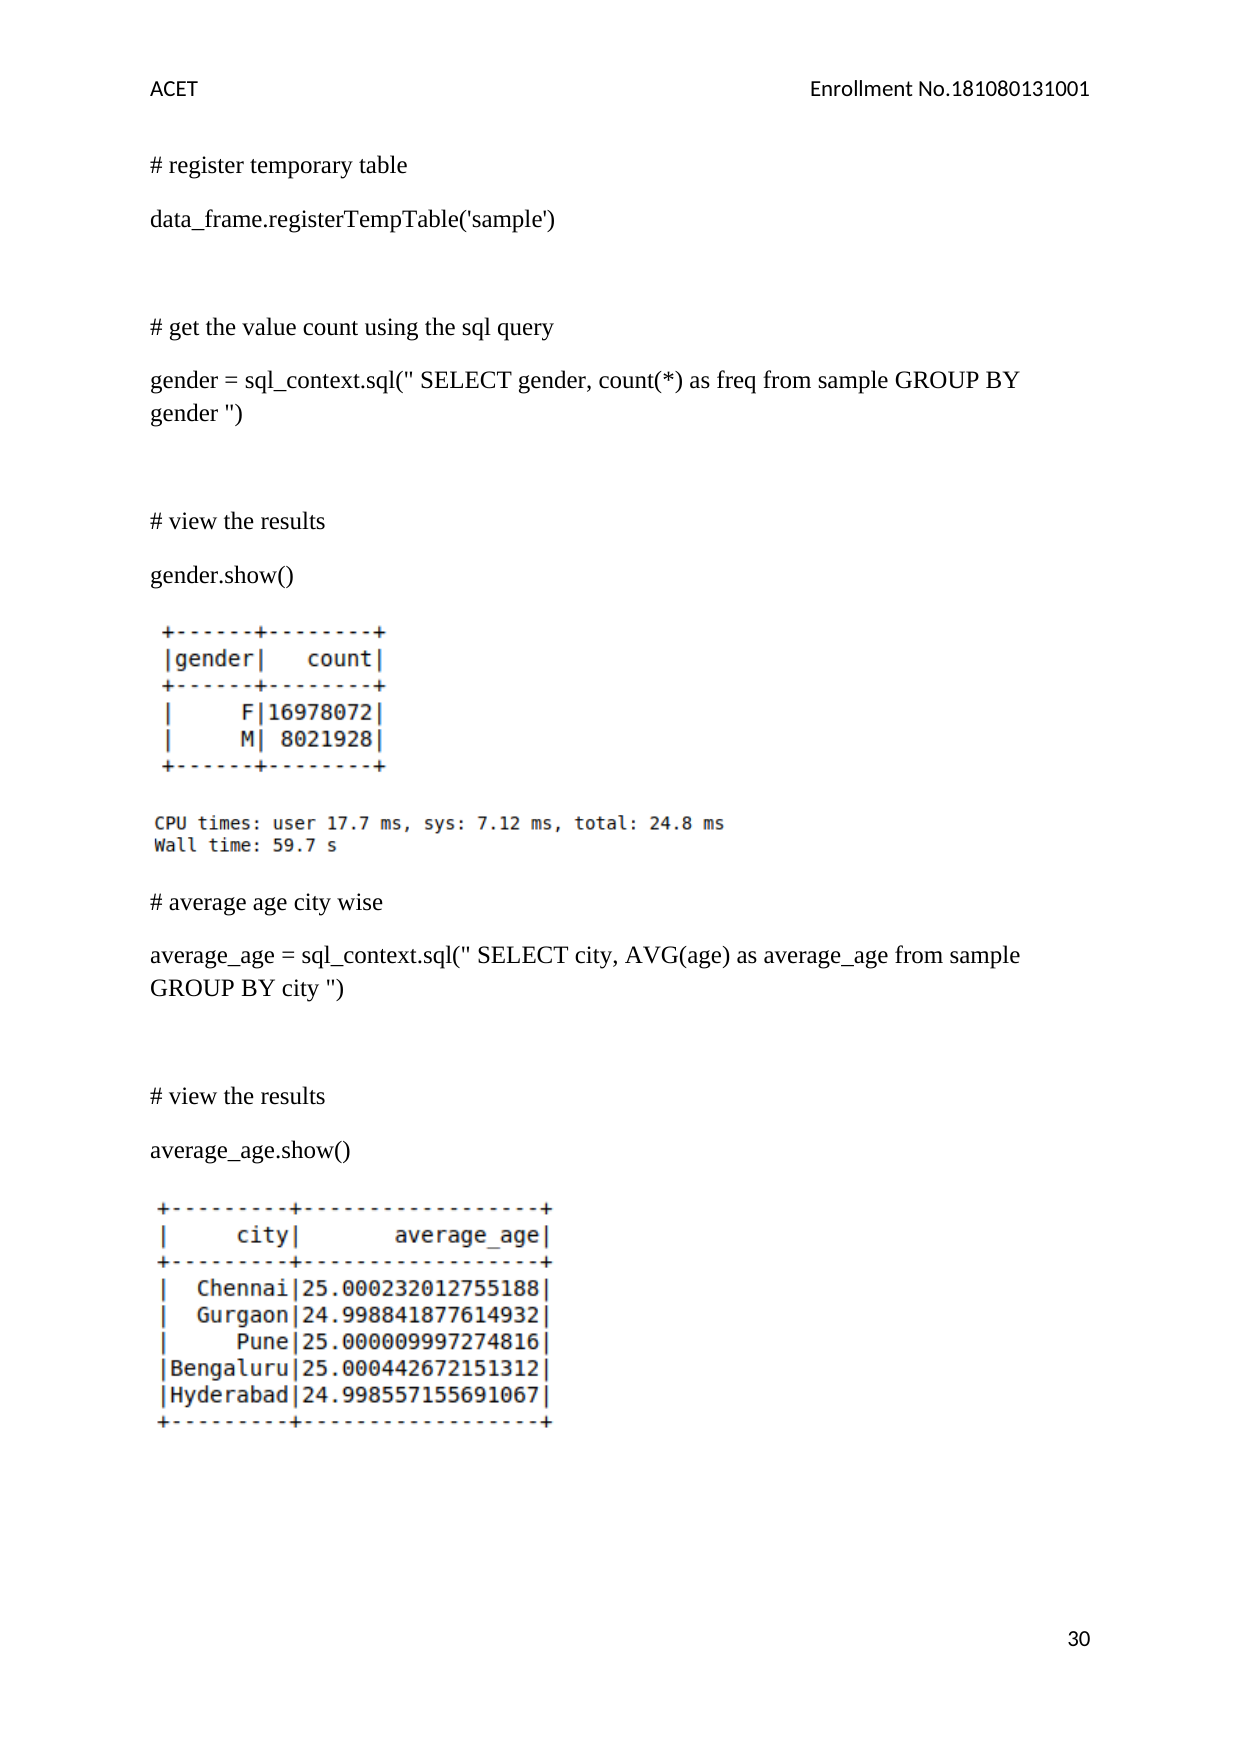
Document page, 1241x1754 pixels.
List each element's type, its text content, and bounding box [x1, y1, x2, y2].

text # view the results [150, 1081, 1090, 1110]
text # get the value count using the sql query [150, 312, 1090, 340]
picture [150, 805, 1125, 862]
picture [150, 1188, 889, 1478]
text gender = sql_context.sql(" SELECT gender, count(*) as freq from sample GROUP BY gender ") [150, 365, 1090, 427]
picture [150, 613, 629, 802]
text # average age city wise [150, 887, 1090, 915]
text # view the results [150, 506, 1090, 535]
text average_age.show() [150, 1135, 1090, 1164]
text gender.show() [150, 560, 1090, 589]
text # register temporary table [150, 150, 1090, 179]
text data_frame.registerTempTable('sample') [150, 204, 1090, 233]
text average_age = sql_context.sql(" SELECT city, AVG(age) as average_age from sample GROUP BY city ") [150, 940, 1090, 1002]
